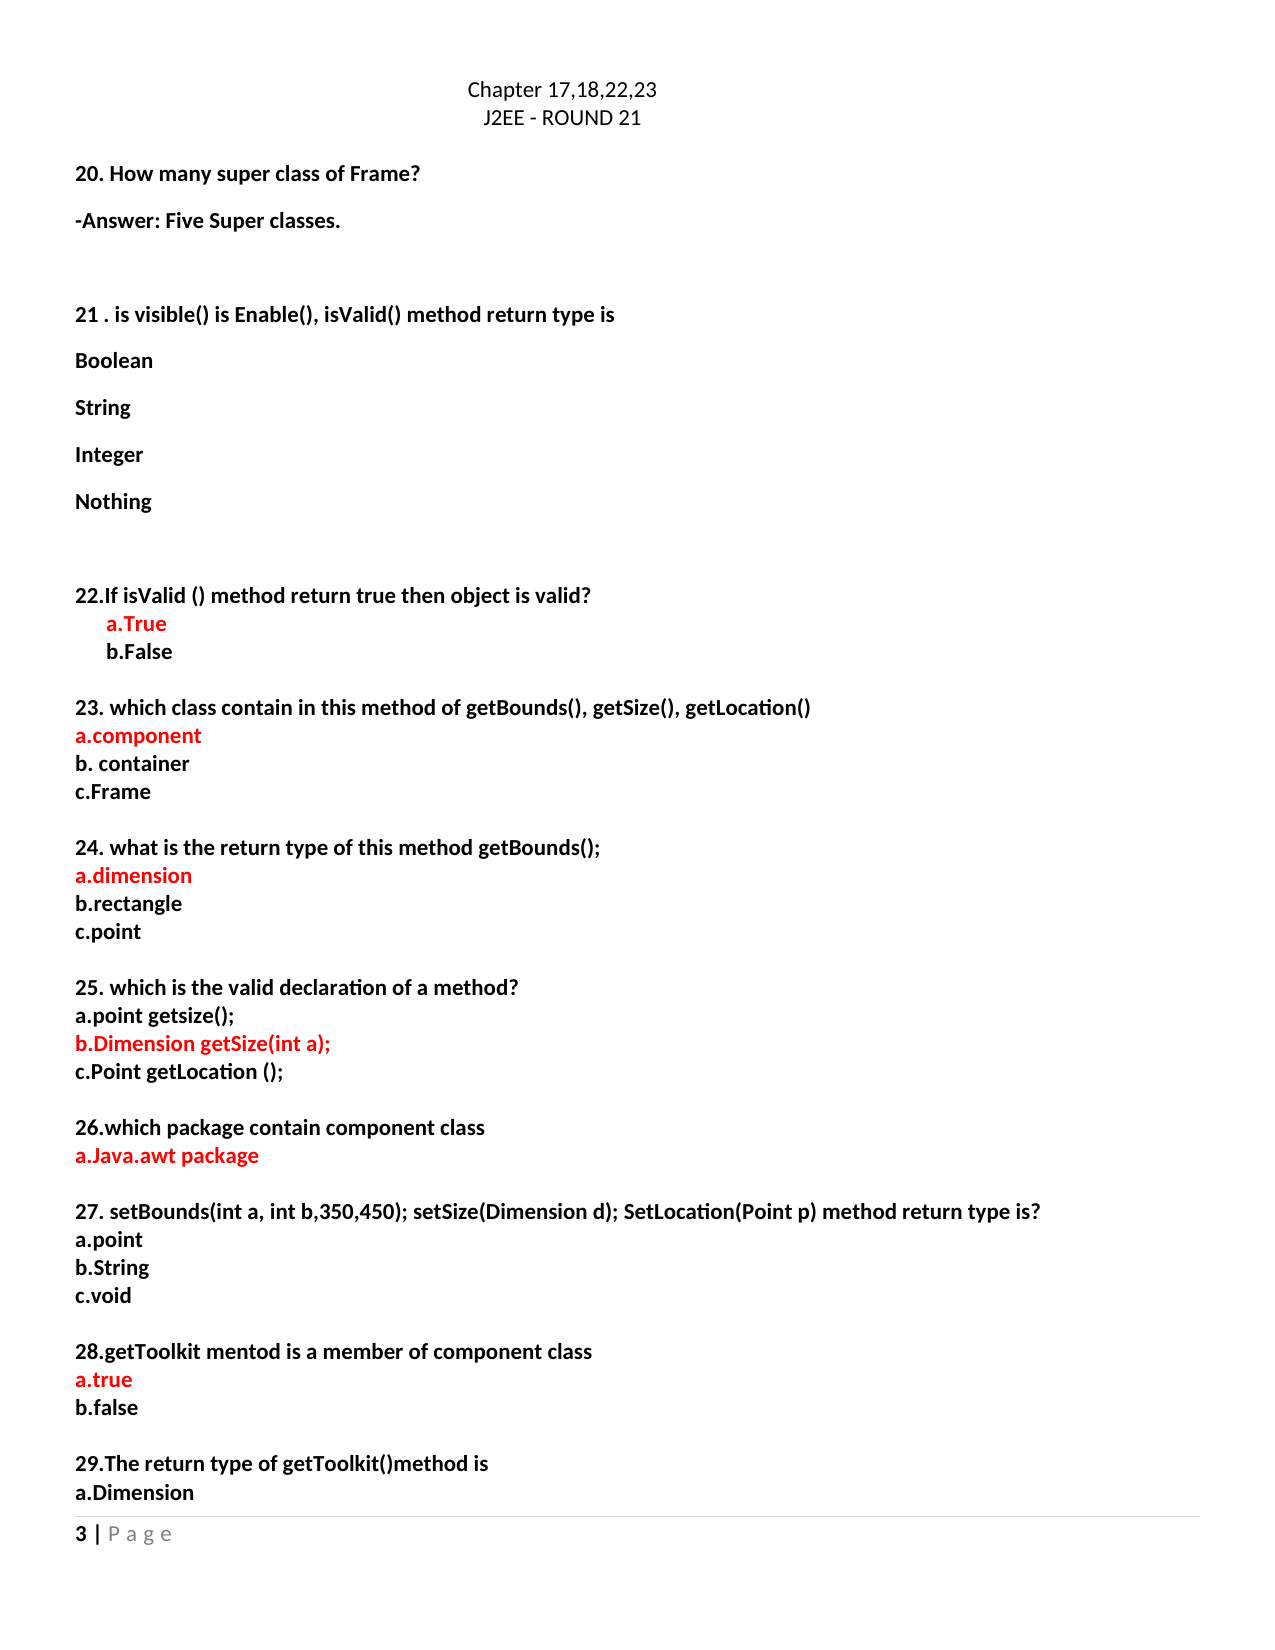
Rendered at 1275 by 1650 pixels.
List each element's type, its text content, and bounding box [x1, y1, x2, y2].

text b. container [75, 749, 1200, 777]
text a.true [75, 1366, 1200, 1393]
text a.Dimension [75, 1478, 1200, 1506]
text 23. which class contain in this method of getBounds(), getSize(), getLocation() [75, 693, 1200, 721]
text 25. which is the valid declaration of a method? [75, 973, 1200, 1001]
text c.Point getLocation (); [75, 1057, 1200, 1085]
text 22.If isValid () method return true then object is valid? [75, 581, 1200, 609]
text c.point [75, 917, 1200, 945]
text a.True [75, 609, 1200, 637]
text 24. what is the return type of this method getBounds(); [75, 833, 1200, 861]
text Nothing [75, 487, 1200, 515]
text 29.The return type of getToolkit()method is [75, 1449, 1200, 1478]
text a.point getsize(); [75, 1001, 1200, 1029]
text c.Frame [75, 777, 1200, 805]
text 28.getToolkit mentod is a member of component class [75, 1337, 1200, 1366]
text c.void [75, 1281, 1200, 1309]
text b.false [75, 1393, 1200, 1422]
text a.Java.awt package [75, 1141, 1200, 1169]
text a.point [75, 1225, 1200, 1253]
text 20. How many super class of Frame? [75, 159, 1200, 187]
text Integer [75, 440, 1200, 468]
text -Answer: Five Super classes. [75, 206, 1200, 234]
text b.False [75, 637, 1200, 665]
text b.String [75, 1253, 1200, 1281]
text a.dimension [75, 861, 1200, 889]
text String [75, 393, 1200, 421]
text 26.which package contain component class [75, 1113, 1200, 1141]
text 21 . is visible() is Enable(), isValid() method return type is [75, 300, 1200, 328]
text Boolean [75, 347, 1200, 374]
text b.Dimension getSize(int a); [75, 1029, 1200, 1057]
text a.component [75, 721, 1200, 749]
text b.rectangle [75, 889, 1200, 917]
text 27. setBounds(int a, int b,350,450); setSize(Dimension d); SetLocation(Point p) method return type is? [75, 1197, 1200, 1225]
